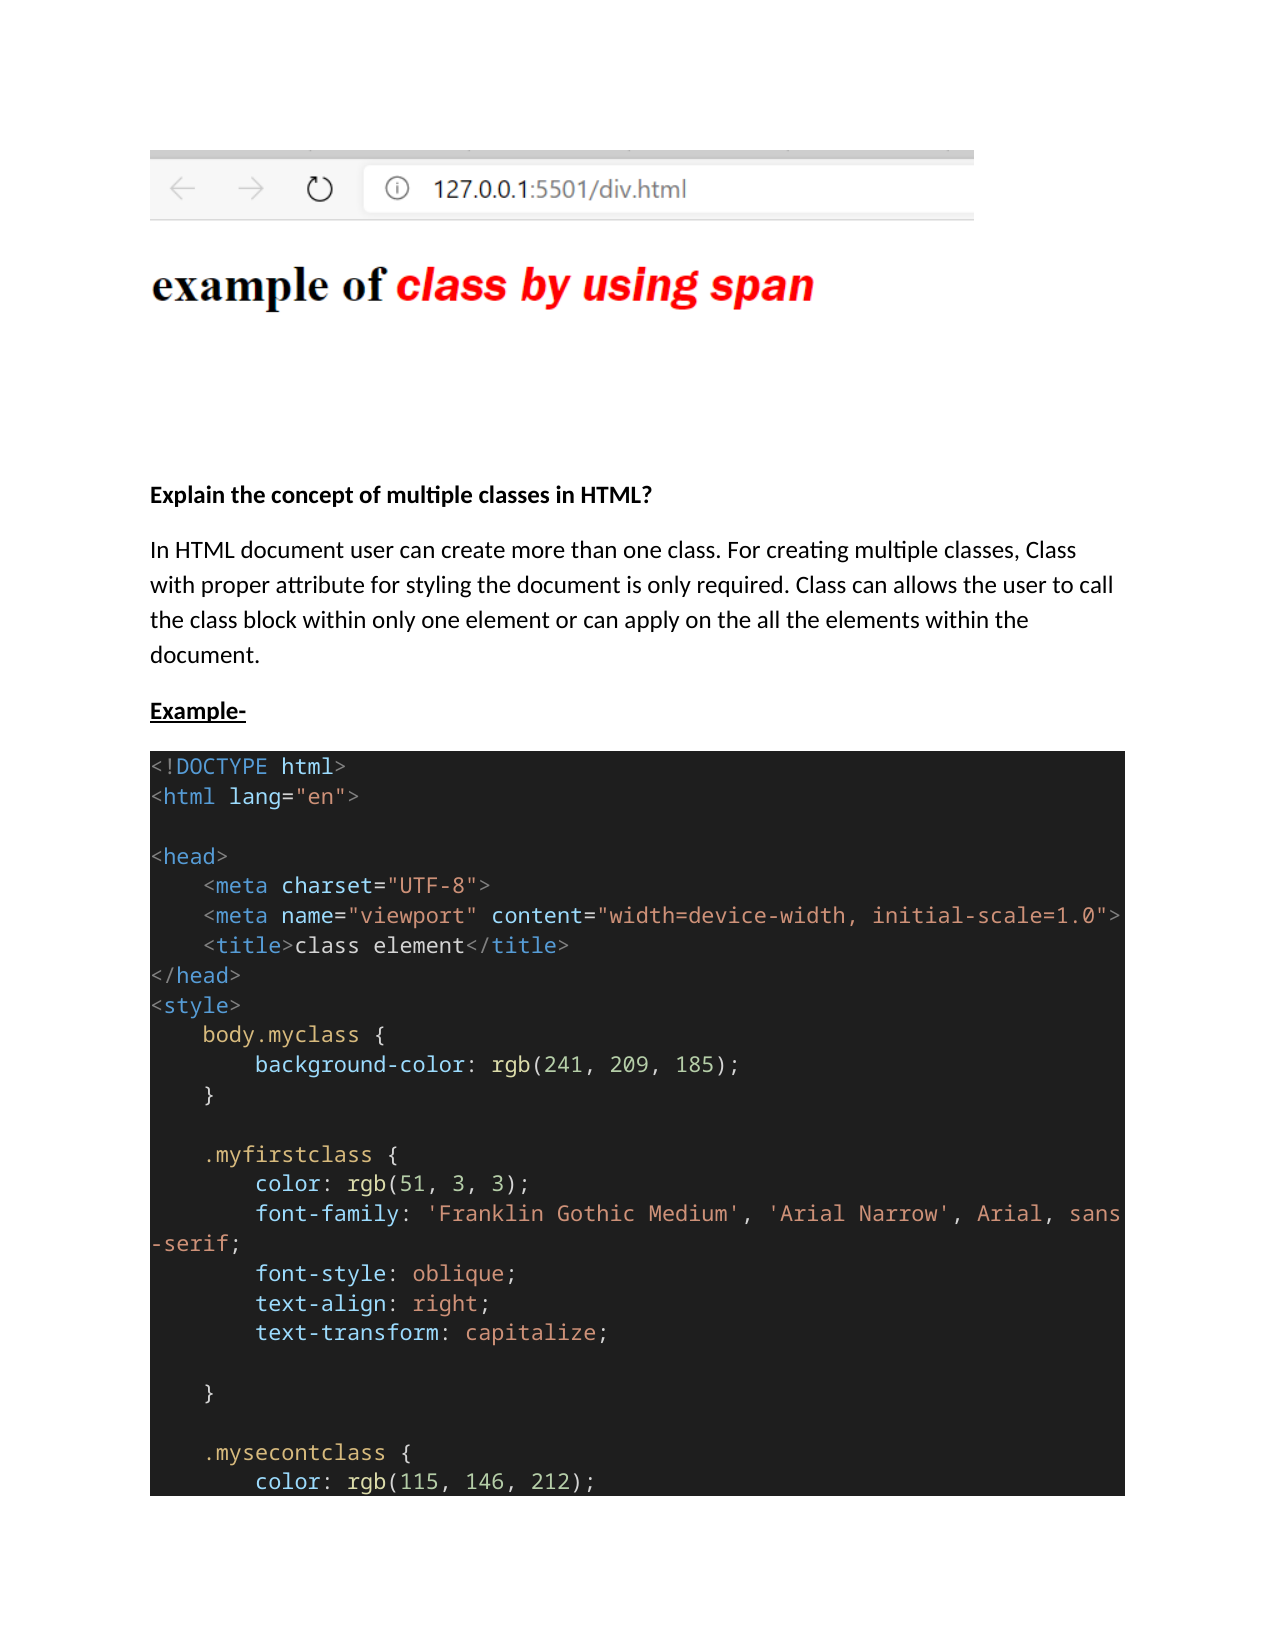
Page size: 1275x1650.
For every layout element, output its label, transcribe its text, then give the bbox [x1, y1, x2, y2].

text <!DOCTYPE html> [150, 751, 1125, 781]
text .mysecontclass { [150, 1436, 1125, 1466]
text body.myclass { [150, 1019, 1125, 1049]
text </head> [150, 960, 1125, 989]
text <meta charset="UTF-8"> [150, 870, 1125, 900]
text Example- [150, 695, 1125, 726]
text .myfirstclass { [150, 1138, 1125, 1168]
text font-style: oblique; [150, 1258, 1125, 1287]
text <title>class element</title> [150, 930, 1125, 960]
text In HTML document user can create more than one class. For creating multiple classes, Class with proper attribute for styling the document is only required. Class can allows the user to call the class block within only one element or can apply on the all the elements within the document. [150, 534, 1125, 670]
text <style> [150, 989, 1125, 1019]
text color: rgb(115, 146, 212); [150, 1466, 1125, 1496]
text <head> [150, 841, 1125, 870]
text text-transform: capitalize; [150, 1317, 1125, 1347]
text } [150, 1377, 1125, 1407]
text background-color: rgb(241, 209, 185); [150, 1049, 1125, 1079]
text } [150, 1079, 1125, 1109]
text <html lang="en"> [150, 781, 1125, 811]
picture [150, 150, 974, 454]
text color: rgb(51, 3, 3); [150, 1168, 1125, 1198]
text font-family: 'Franklin Gothic Medium', 'Arial Narrow', Arial, sans-serif; [150, 1198, 1125, 1258]
text Explain the concept of multiple classes in HTML? [150, 479, 1125, 509]
text <meta name="viewport" content="width=device-width, initial-scale=1.0"> [150, 900, 1125, 930]
text text-align: right; [150, 1287, 1125, 1317]
